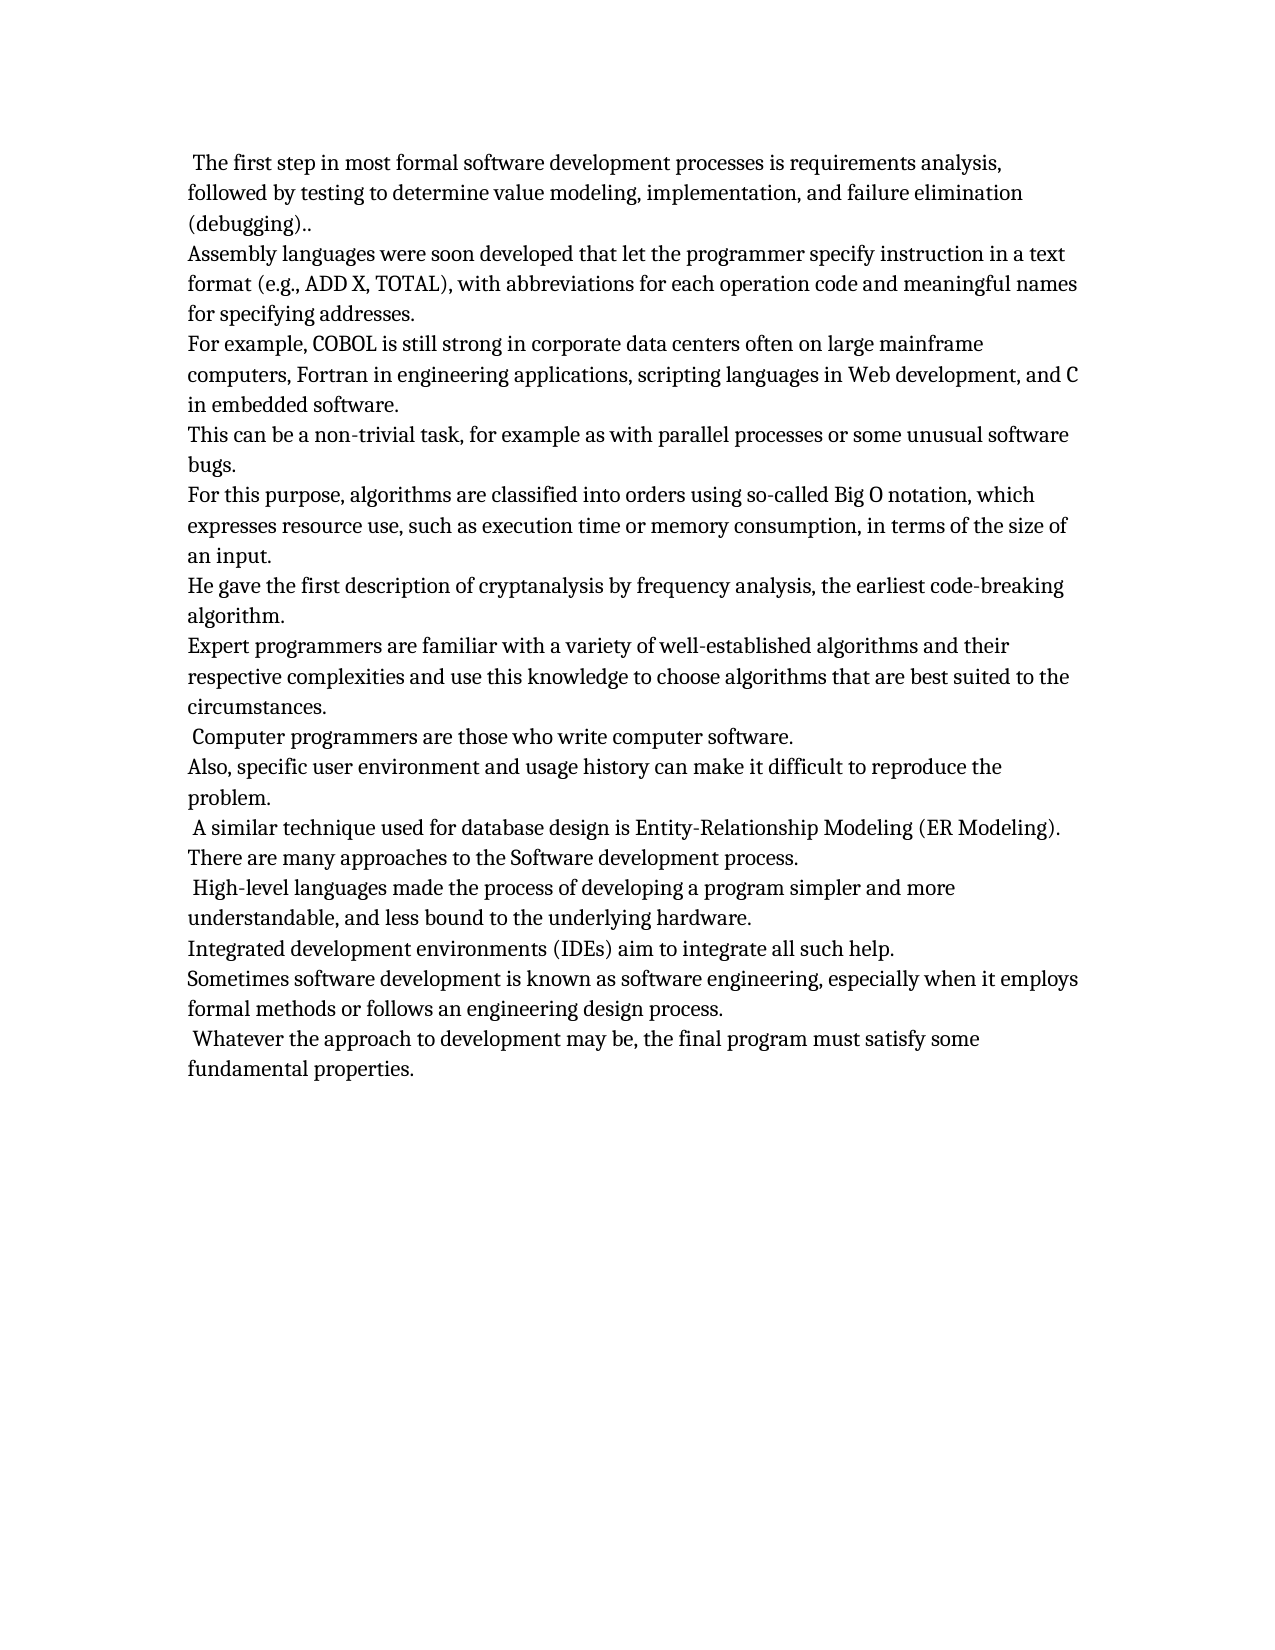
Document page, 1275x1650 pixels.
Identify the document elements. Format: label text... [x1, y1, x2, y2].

text The first step in most formal software development processes is requirements analysis, followed by testing to determine value modeling, implementation, and failure elimination (debugging).. Assembly languages were soon developed that let the programmer specify instruction in a text format (e.g., ADD X, TOTAL), with abbreviations for each operation code and meaningful names for specifying addresses. For example, COBOL is still strong in corporate data centers often on large mainframe computers, Fortran in engineering applications, scripting languages in Web development, and C in embedded software. This can be a non-trivial task, for example as with parallel processes or some unusual software bugs. For this purpose, algorithms are classified into orders using so-called Big O notation, which expresses resource use, such as execution time or memory consumption, in terms of the size of an input. He gave the first description of cryptanalysis by frequency analysis, the earliest code-breaking algorithm. Expert programmers are familiar with a variety of well-established algorithms and their respective complexities and use this knowledge to choose algorithms that are best suited to the circumstances. Computer programmers are those who write computer software. Also, specific user environment and usage history can make it difficult to reproduce the problem. A similar technique used for database design is Entity-Relationship Modeling (ER Modeling). There are many approaches to the Software development process. High-level languages made the process of developing a program simpler and more understandable, and less bound to the underlying hardware. Integrated development environments (IDEs) aim to integrate all such help. Sometimes software development is known as software engineering, especially when it employs formal methods or follows an engineering design process. Whatever the approach to development may be, the final program must satisfy some fundamental properties. [187, 150, 1087, 1083]
